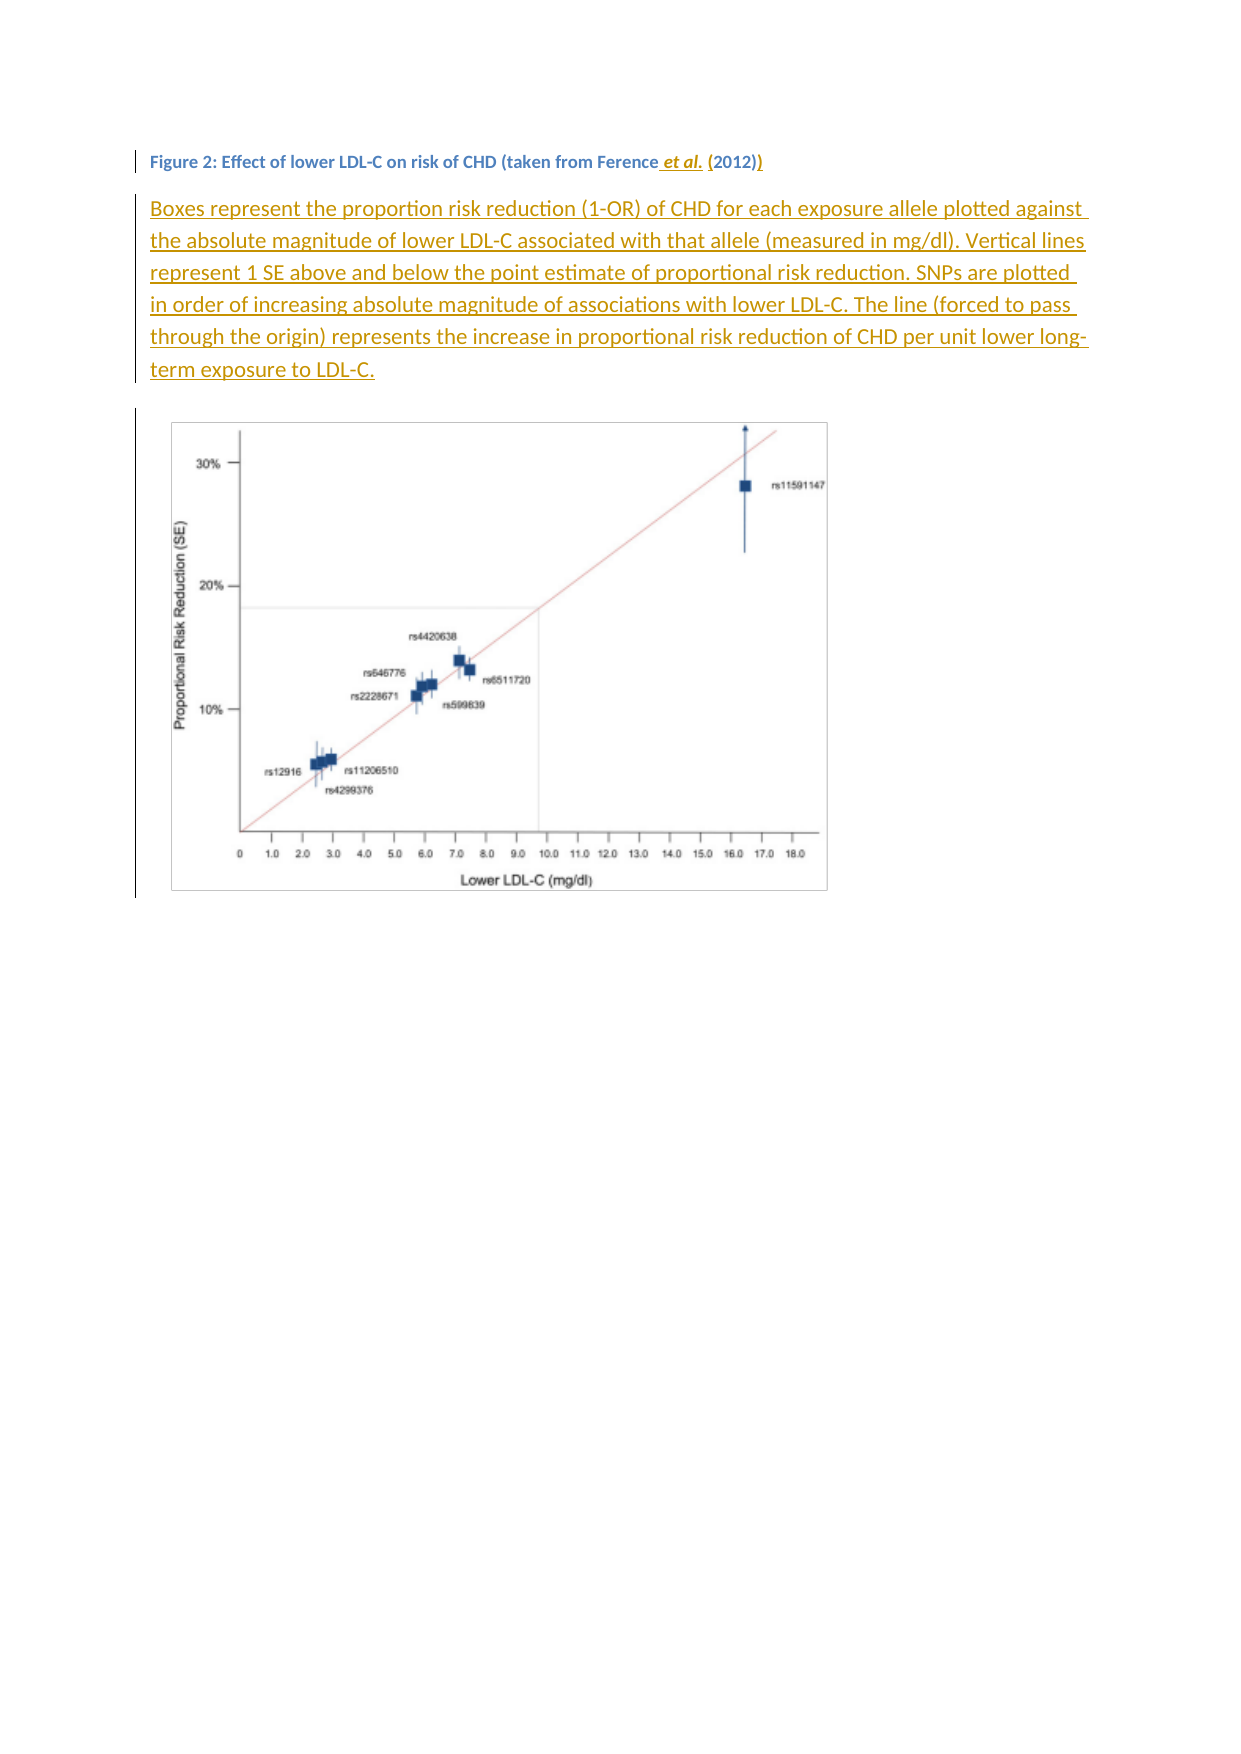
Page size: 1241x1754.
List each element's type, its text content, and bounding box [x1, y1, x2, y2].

text Figure : Effect of lower LDL-C on risk of CHD (taken from Ference 2012) [150, 150, 1090, 173]
